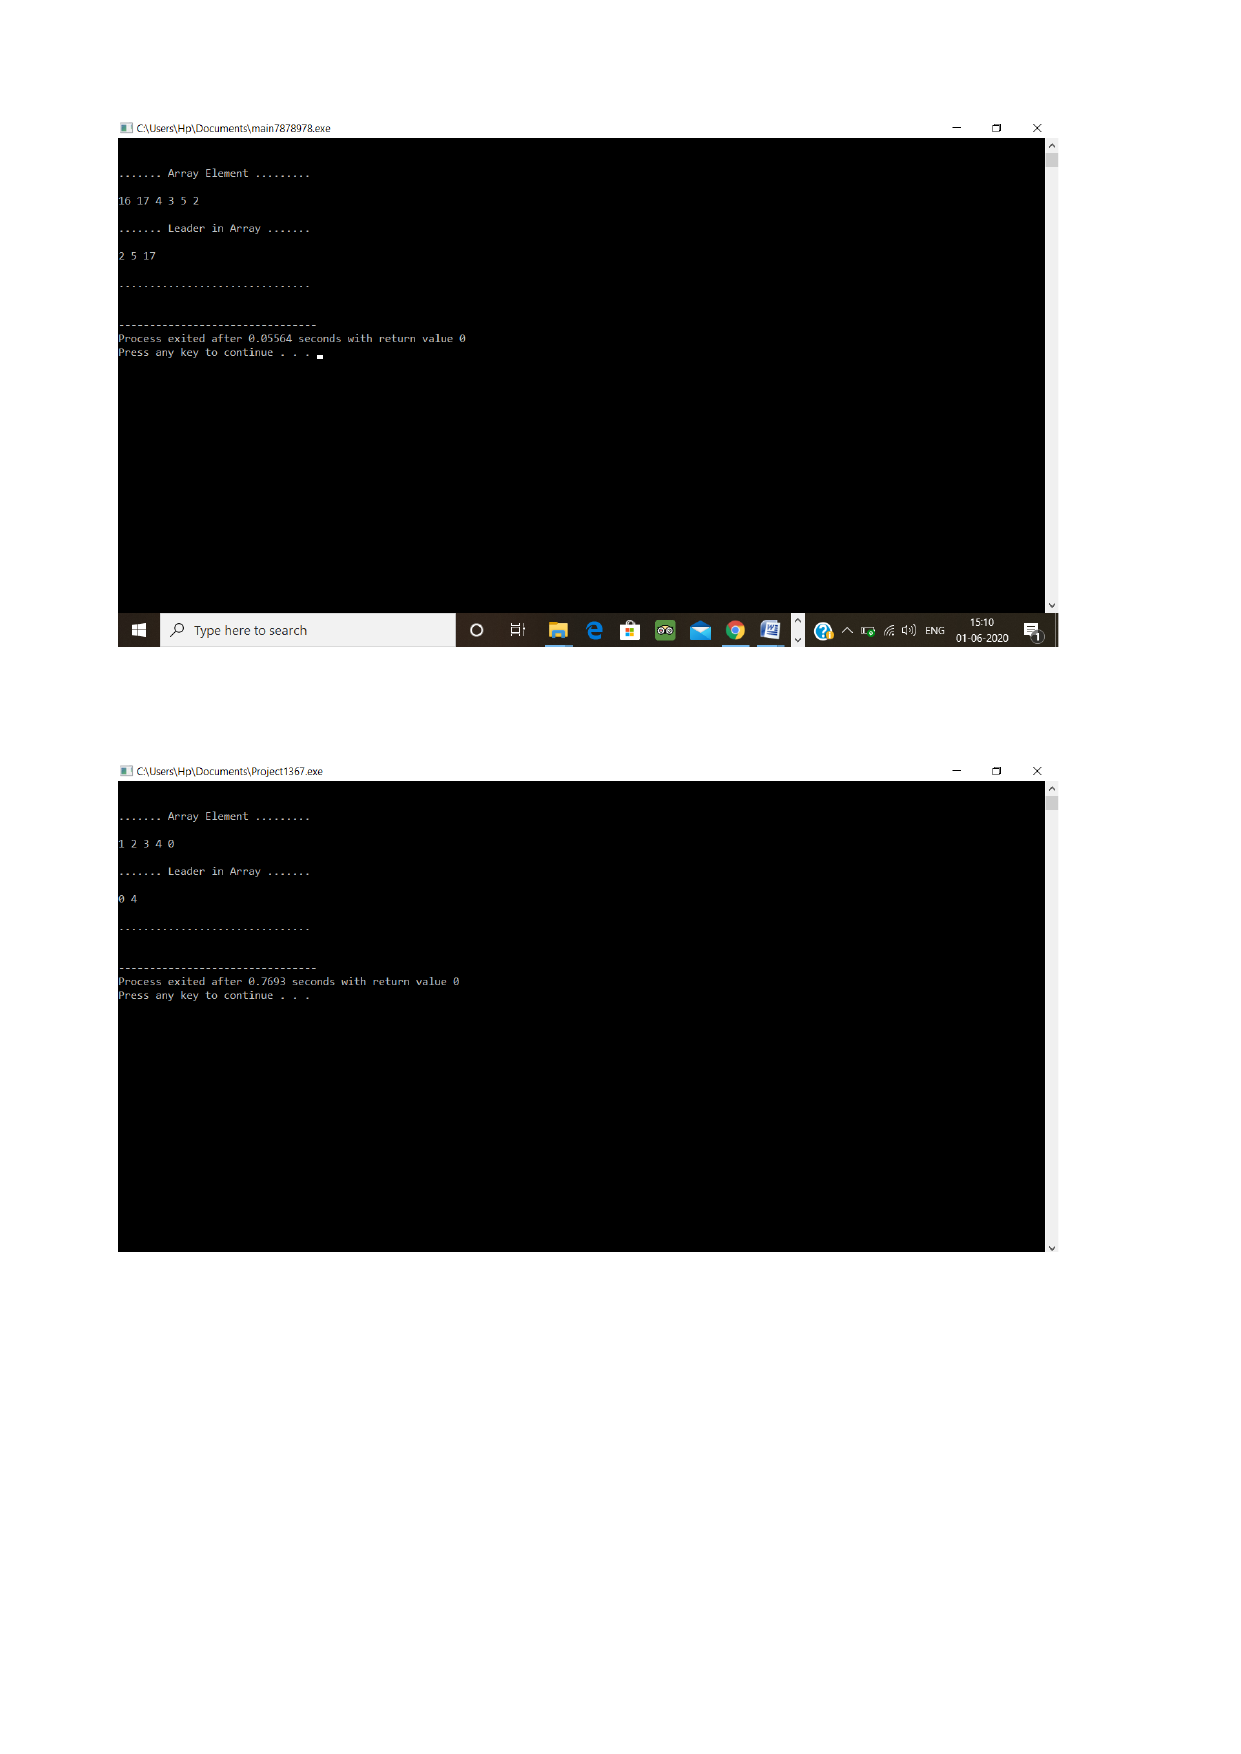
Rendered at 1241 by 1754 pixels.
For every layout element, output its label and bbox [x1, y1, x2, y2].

picture [118, 118, 1059, 647]
picture [118, 761, 1059, 1252]
